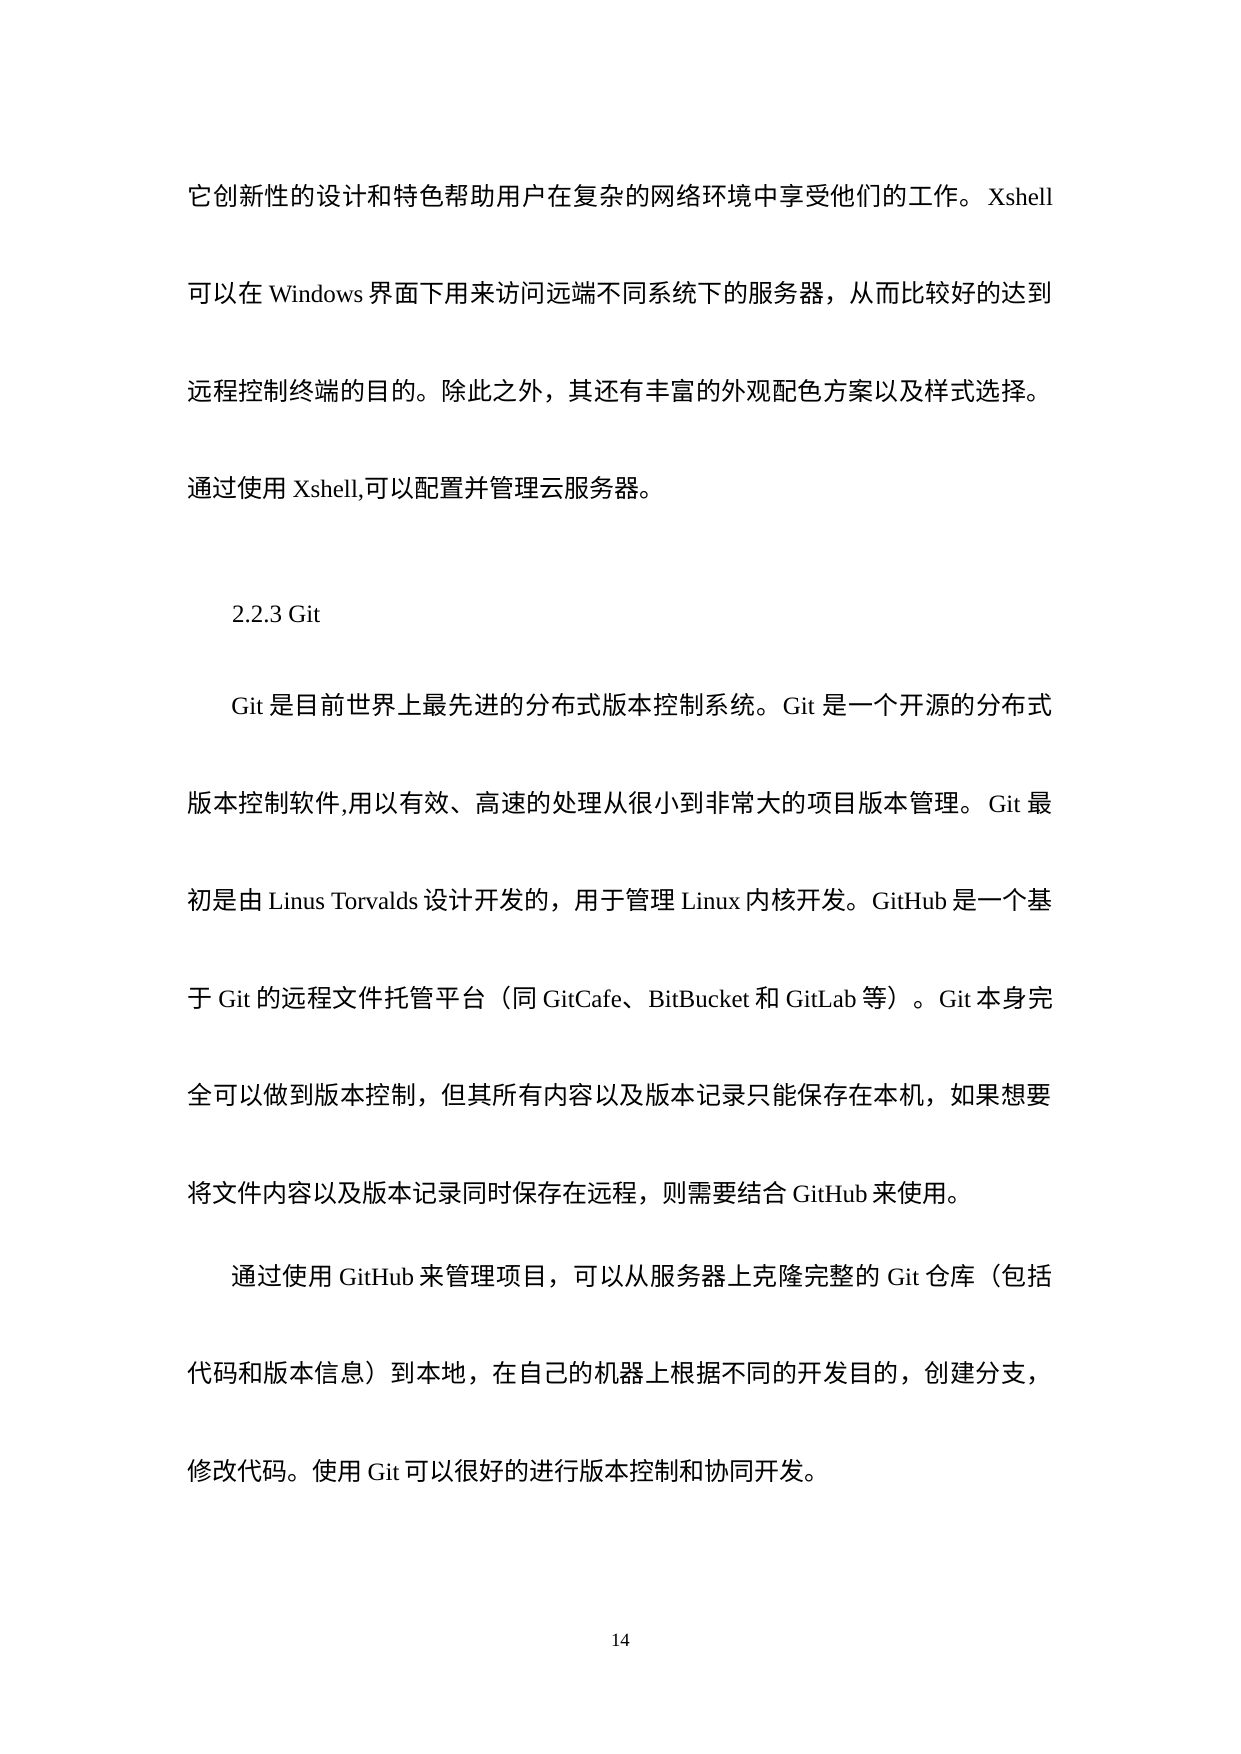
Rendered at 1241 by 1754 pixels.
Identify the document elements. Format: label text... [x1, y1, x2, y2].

text Git是目前世界上最先进的分布式版本控制系统。Git 是一个开源的分布式版本控制软件,用以有效、高速的处理从很小到非常大的项目版本管理。Git 最初是由Linus Torvalds设计开发的，用于管理Linux内核开发。GitHub是一个基于Git的远程文件托管平台（同GitCafe、BitBucket和GitLab等）。Git本身完全可以做到版本控制，但其所有内容以及版本记录只能保存在本机，如果想要将文件内容以及版本记录同时保存在远程，则需要结合GitHub来使用。 [187, 671, 1053, 1224]
subtitle 2.2.3 Git [187, 597, 1053, 630]
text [187, 162, 1053, 519]
text 通过使用GitHub来管理项目，可以从服务器上克隆完整的Git仓库（包括代码和版本信息）到本地，在自己的机器上根据不同的开发目的，创建分支，修改代码。使用Git可以很好的进行版本控制和协同开发。 [187, 1242, 1053, 1502]
